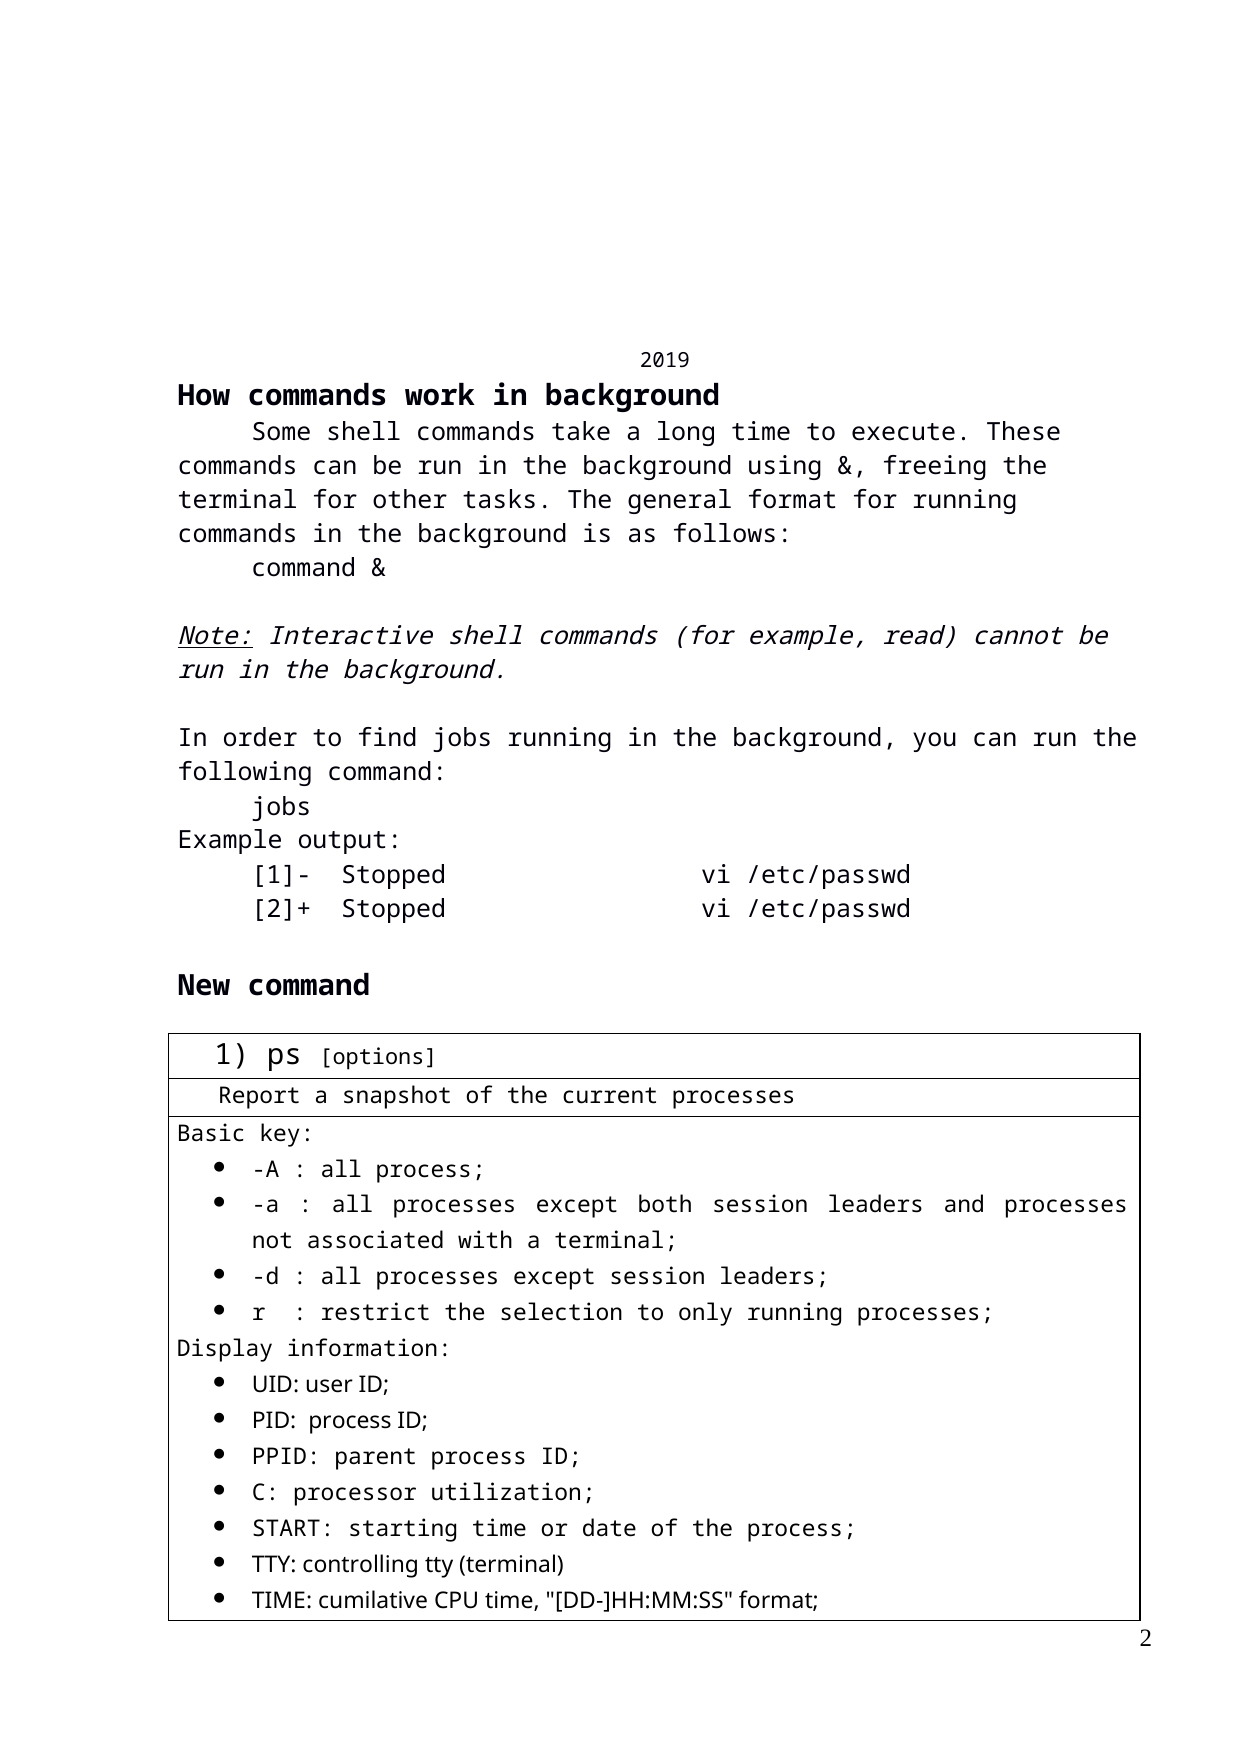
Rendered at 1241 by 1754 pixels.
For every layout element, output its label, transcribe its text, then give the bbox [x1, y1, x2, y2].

text Note: Interactive shell commands (for example, read) cannot be run in the background. [177, 618, 1152, 686]
text [2]+ Stopped vi /etc/passwd [177, 890, 1152, 924]
text [1]- Stopped vi /etc/passwd [177, 856, 1152, 890]
text How commands work in background [177, 374, 1152, 413]
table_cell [169, 1117, 1139, 1620]
text command & [177, 550, 1152, 584]
table_cell Report a snapshot of the current processes [169, 1079, 1139, 1116]
text Example output: [177, 822, 1152, 856]
text 2019 [177, 345, 1152, 374]
text New command [177, 964, 1152, 1004]
text jobs [177, 788, 1152, 822]
text In order to find jobs running in the background, you can run the following command: [177, 720, 1152, 788]
text Some shell commands take a long time to execute. These commands can be run in the background using &, freeing the terminal for other tasks. The general format for running commands in the background is as follows: [177, 413, 1152, 550]
table_header ps [options] [169, 1034, 1139, 1078]
